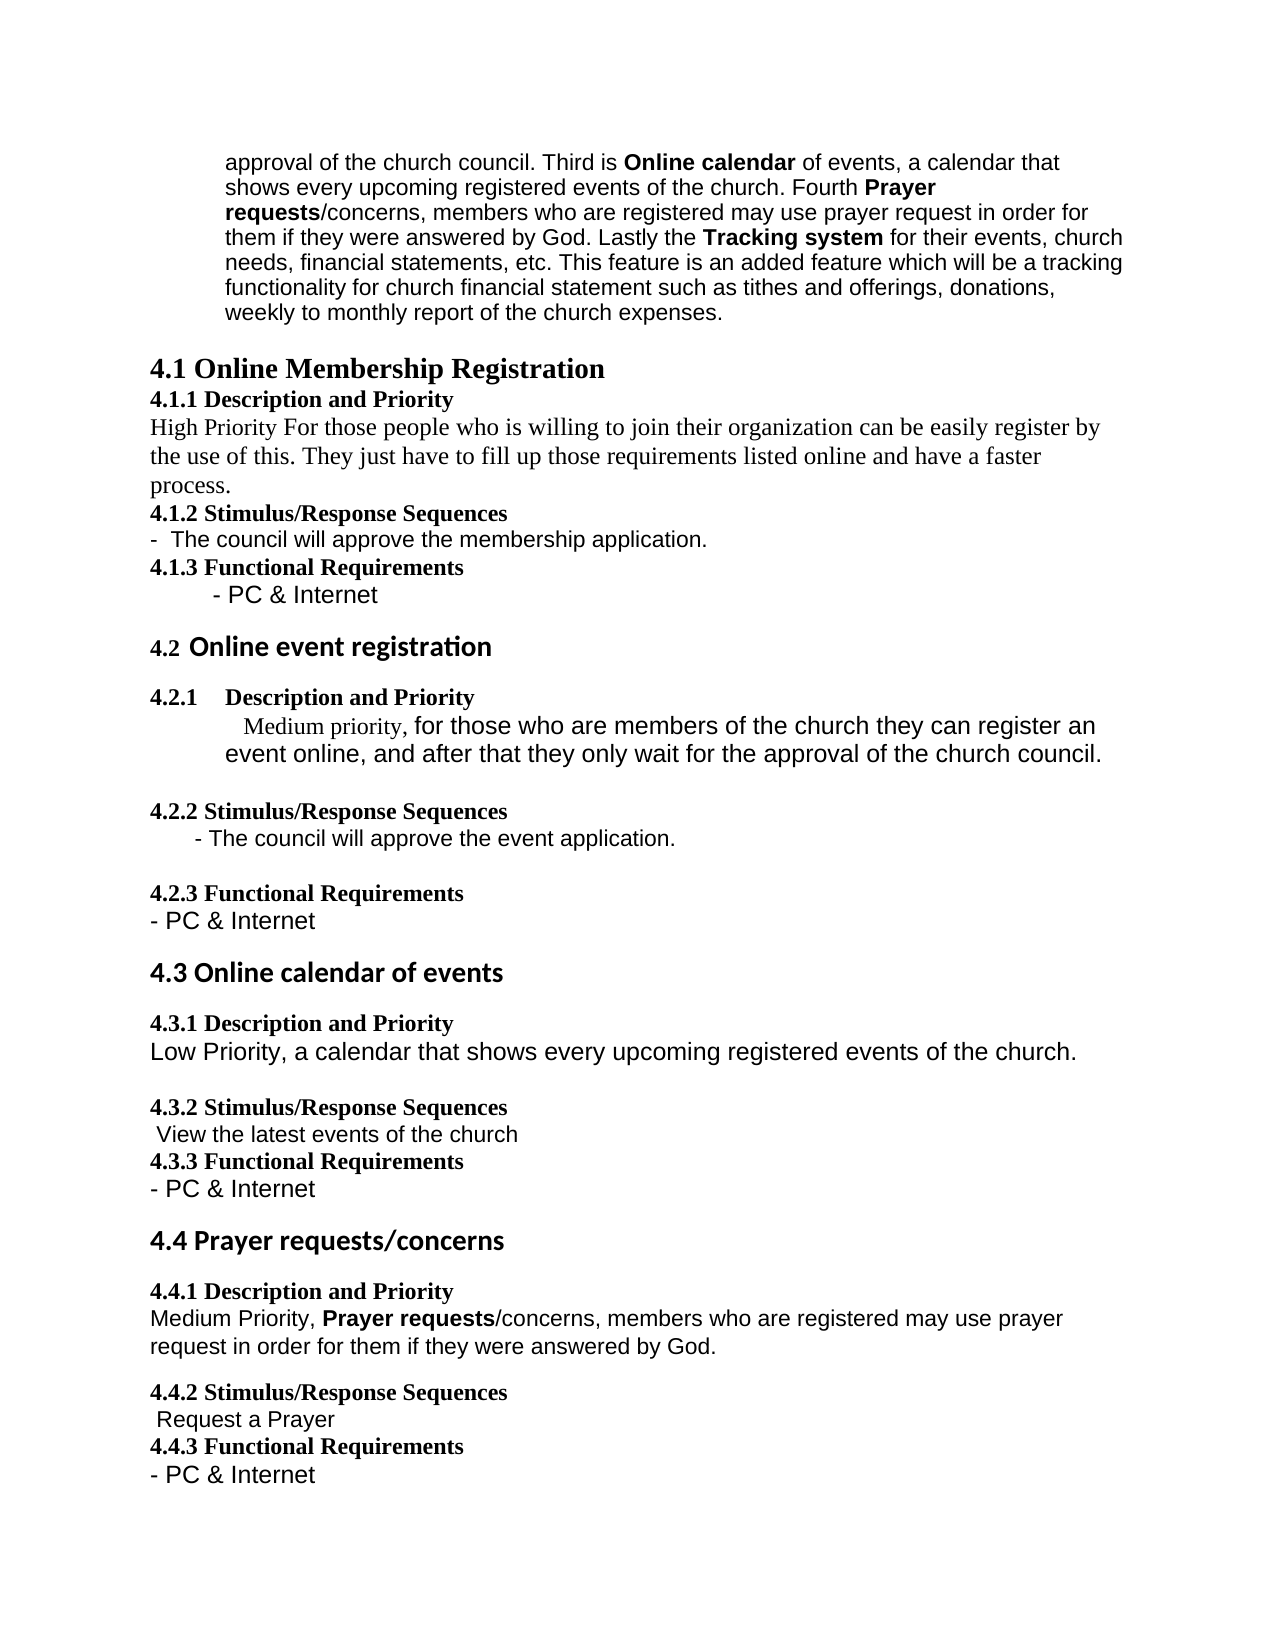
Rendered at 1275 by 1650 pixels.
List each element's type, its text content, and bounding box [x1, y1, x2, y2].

text 4.1.3 Functional Requirements [150, 553, 1125, 580]
text 4.4.1 Description and Priority [150, 1277, 1125, 1305]
text 4.4 Prayer requests/concerns [150, 1222, 1125, 1258]
text Medium priority, for those who are members of the church they can register an event online, and after that they only wait for the approval of the church council. [225, 711, 1125, 768]
text 4.1.1 Description and Priority [150, 385, 1125, 412]
text - PC & Internet [150, 1460, 1125, 1489]
list Online event registration [150, 628, 1125, 664]
text 4.3.2 Stimulus/Response Sequences [150, 1093, 1125, 1121]
text Request a Prayer [150, 1406, 1125, 1432]
text Medium Priority, Prayer requests/concerns, members who are registered may use prayer request in order for them if they were answered by God. [150, 1305, 1125, 1360]
text 4.3.1 Description and Priority [150, 1009, 1125, 1037]
text - PC & Internet [150, 1174, 1125, 1203]
text - PC & Internet [150, 906, 1125, 935]
text - The council will approve the membership application. [150, 526, 1125, 553]
text 4.2.2 Stimulus/Response Sequences [150, 797, 1125, 824]
text 4.1 Online Membership Registration [150, 351, 1125, 385]
text 4.3 Online calendar of events [150, 954, 1125, 989]
text 4.4.3 Functional Requirements [150, 1432, 1125, 1460]
text - PC & Internet [150, 580, 1125, 609]
list Description and Priority [150, 683, 1125, 711]
text 4.2.3 Functional Requirements [150, 878, 1125, 906]
text 4.3.3 Functional Requirements [150, 1147, 1125, 1174]
text 4.4.2 Stimulus/Response Sequences [150, 1378, 1125, 1406]
text View the latest events of the church [150, 1121, 1125, 1147]
text Low Priority, a calendar that shows every upcoming registered events of the church. [150, 1037, 1125, 1065]
text - The council will approve the event application. [150, 824, 1125, 851]
text High Priority For those people who is willing to join their organization can be easily register by the use of this. They just have to fill up those requirements listed online and have a faster process. [150, 412, 1125, 499]
text 4.1.2 Stimulus/Response Sequences [150, 499, 1125, 526]
